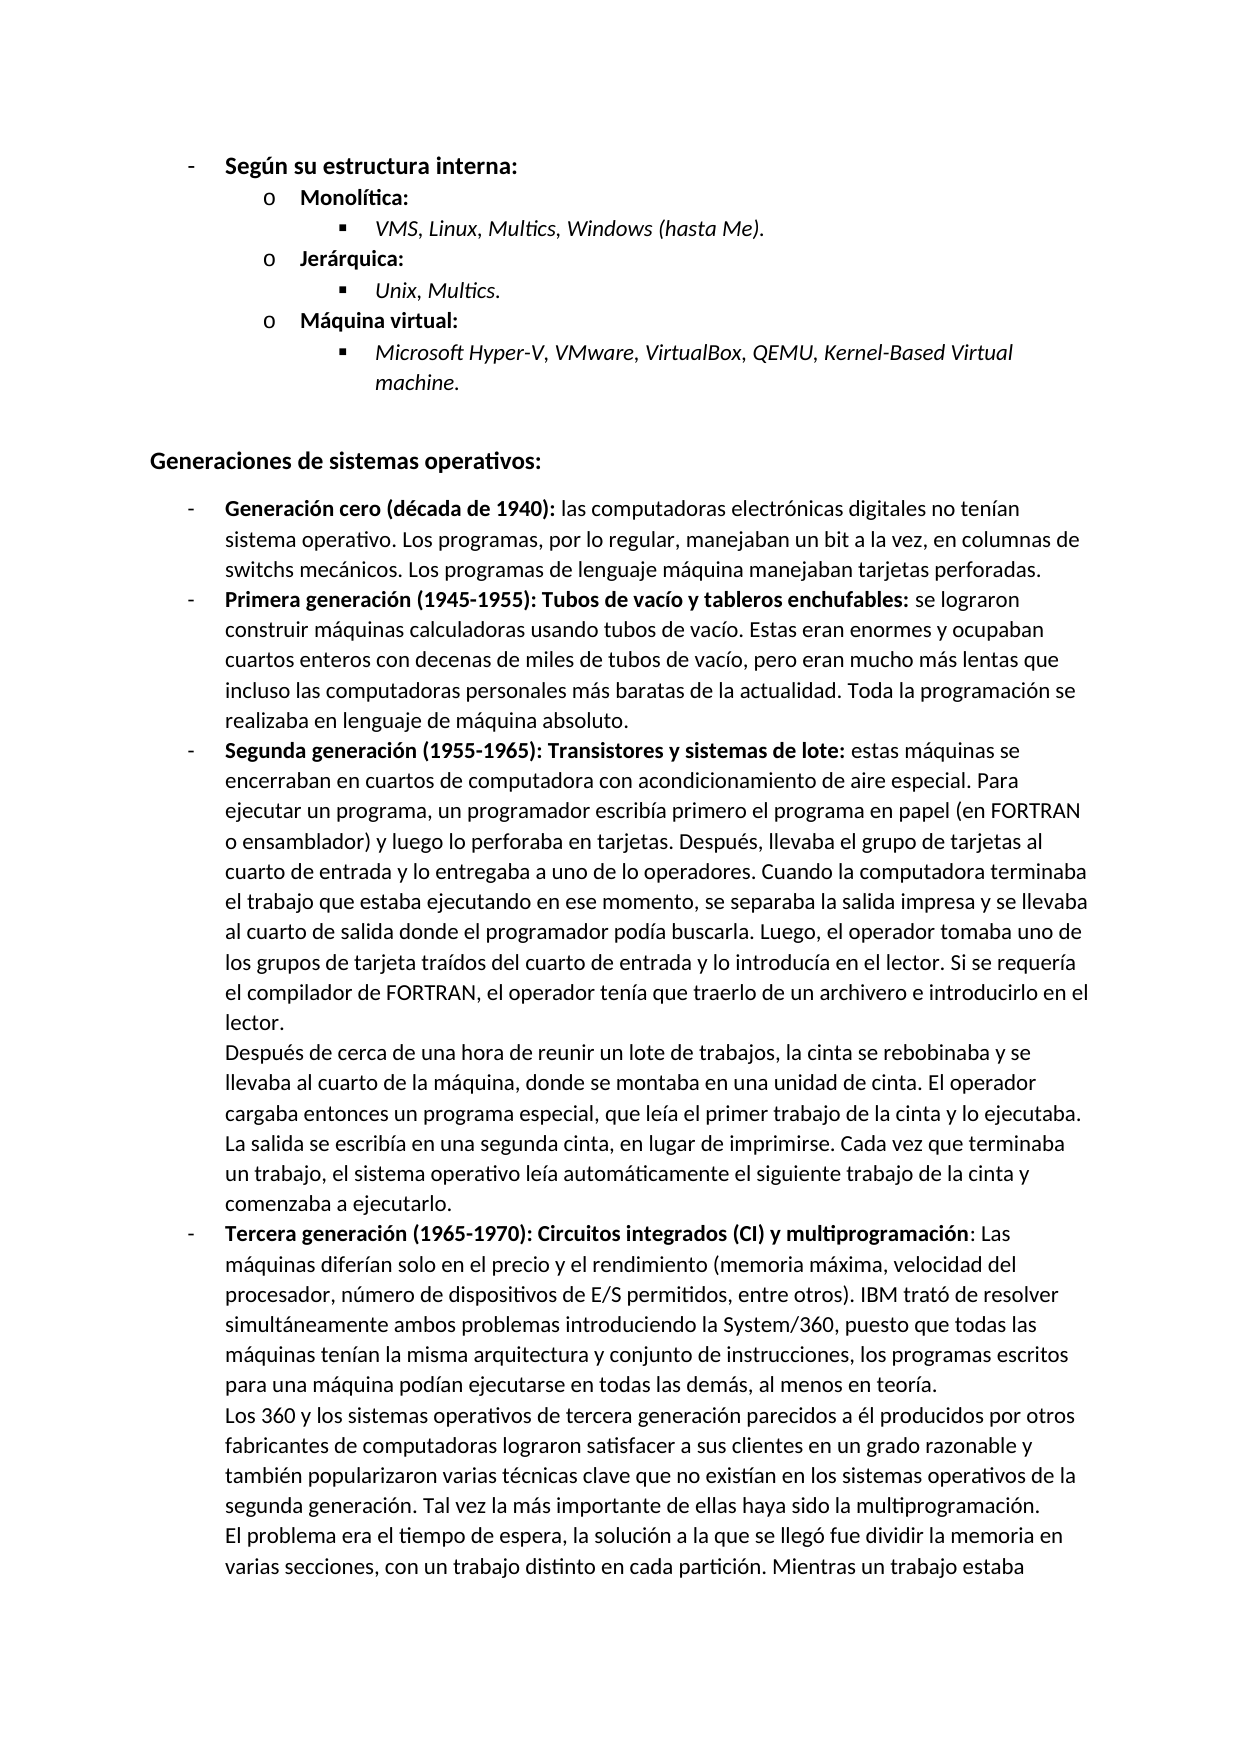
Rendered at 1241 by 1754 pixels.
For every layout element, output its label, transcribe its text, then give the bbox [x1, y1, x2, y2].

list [225, 1522, 1090, 1580]
list Primera generación (1945-1955): Tubos de vacío y tableros enchufables: se lograron construir máquinas calculadoras usando tubos de vacío. Estas eran enormes y ocupaban cuartos enteros con decenas de miles de tubos de vacío, pero eran mucho más lentas que incluso las computadoras personales más baratas de la actualidad. Toda la programación se realizaba en lenguaje de máquina absoluto. [187, 585, 1090, 734]
list Después de cerca de una hora de reunir un lote de trabajos, la cinta se rebobinaba y se llevaba al cuarto de la máquina, donde se montaba en una unidad de cinta. El operador cargaba entonces un programa especial, que leía el primer trabajo de la cinta y lo ejecutaba. La salida se escribía en una segunda cinta, en lugar de imprimirse. Cada vez que terminaba un trabajo, el sistema operativo leía automáticamente el siguiente trabajo de la cinta y comenzaba a ejecutarlo. [225, 1038, 1090, 1217]
list Monolítica: [262, 183, 1090, 212]
list Generación cero (década de 1940): las computadoras electrónicas digitales no tenían sistema operativo. Los programas, por lo regular, manejaban un bit a la vez, en columnas de switchs mecánicos. Los programas de lenguaje máquina manejaban tarjetas perforadas. [187, 494, 1090, 583]
list Tercera generación (1965-1970): Circuitos integrados (CI) y multiprogramación: Las máquinas diferían solo en el precio y el rendimiento (memoria máxima, velocidad del procesador, número de dispositivos de E/S permitidos, entre otros). IBM trató de resolver simultáneamente ambos problemas introduciendo la System/360, puesto que todas las máquinas tenían la misma arquitectura y conjunto de instrucciones, los programas escritos para una máquina podían ejecutarse en todas las demás, al menos en teoría. [187, 1219, 1090, 1399]
list Jerárquica: [262, 244, 1090, 274]
list VMS, Linux, Multics, Windows (hasta Me). [337, 214, 1090, 242]
list Según su estructura interna: [187, 150, 1090, 181]
list Los 360 y los sistemas operativos de tercera generación parecidos a él producidos por otros fabricantes de computadoras lograron satisfacer a sus clientes en un grado razonable y también popularizaron varias técnicas clave que no existían en los sistemas operativos de la segunda generación. Tal vez la más importante de ellas haya sido la multiprogramación. [225, 1401, 1090, 1519]
text Generaciones de sistemas operativos: [150, 445, 1090, 476]
list Segunda generación (1955-1965): Transistores y sistemas de lote: estas máquinas se encerraban en cuartos de computadora con acondicionamiento de aire especial. Para ejecutar un programa, un programador escribía primero el programa en papel (en FORTRAN o ensamblador) y luego lo perforaba en tarjetas. Después, llevaba el grupo de tarjetas al cuarto de entrada y lo entregaba a uno de lo operadores. Cuando la computadora terminaba el trabajo que estaba ejecutando en ese momento, se separaba la salida impresa y se llevaba al cuarto de salida donde el programador podía buscarla. Luego, el operador tomaba uno de los grupos de tarjeta traídos del cuarto de entrada y lo introducía en el lector. Si se requería el compilador de FORTRAN, el operador tenía que traerlo de un archivero e introducirlo en el lector. [187, 736, 1090, 1036]
list Unix, Multics. [337, 276, 1090, 304]
list Microsoft Hyper-V, VMware, VirtualBox, QEMU, Kernel-Based Virtual machine. [337, 338, 1090, 396]
list Máquina virtual: [262, 306, 1090, 335]
